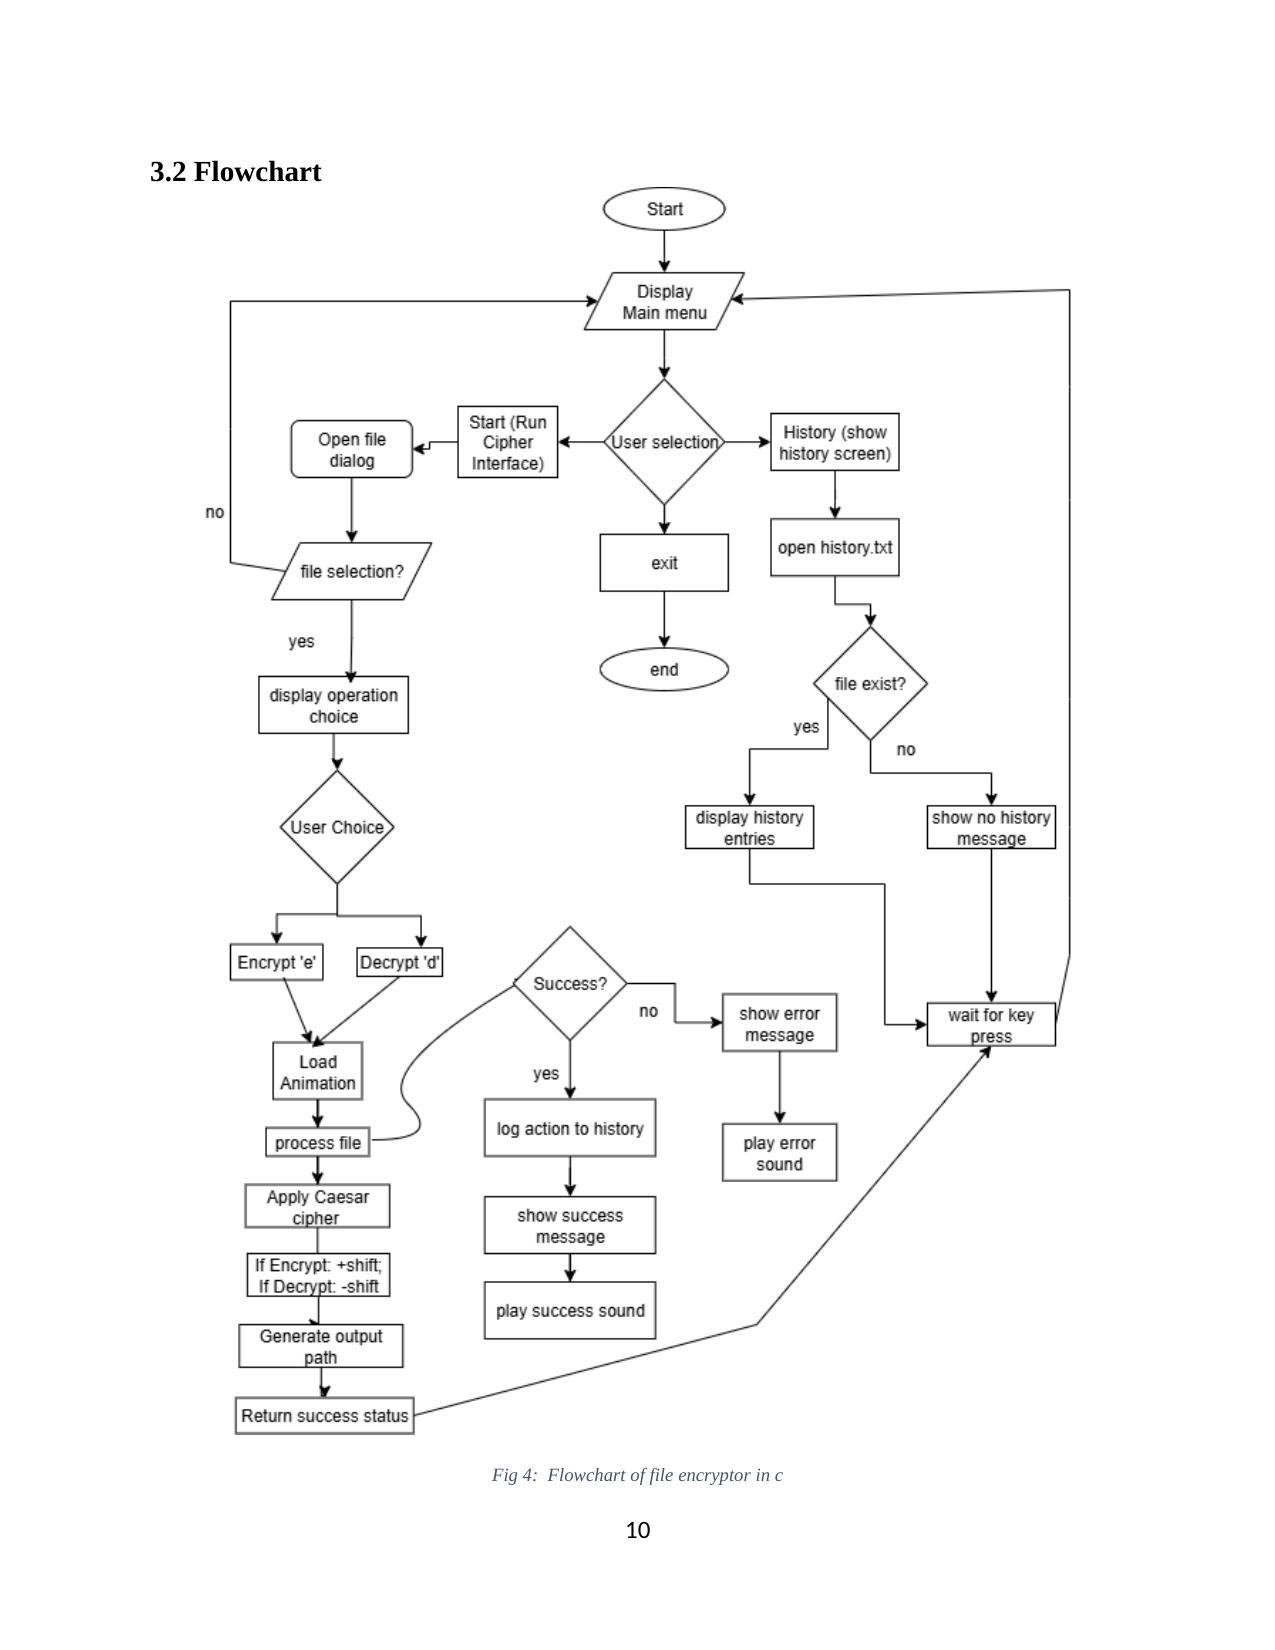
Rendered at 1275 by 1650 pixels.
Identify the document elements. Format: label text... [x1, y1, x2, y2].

picture [193, 187, 1082, 1435]
text Fig 4: Flowchart of file encryptor in c [150, 1463, 1125, 1485]
subtitle 3.2 Flowchart [150, 154, 1125, 188]
